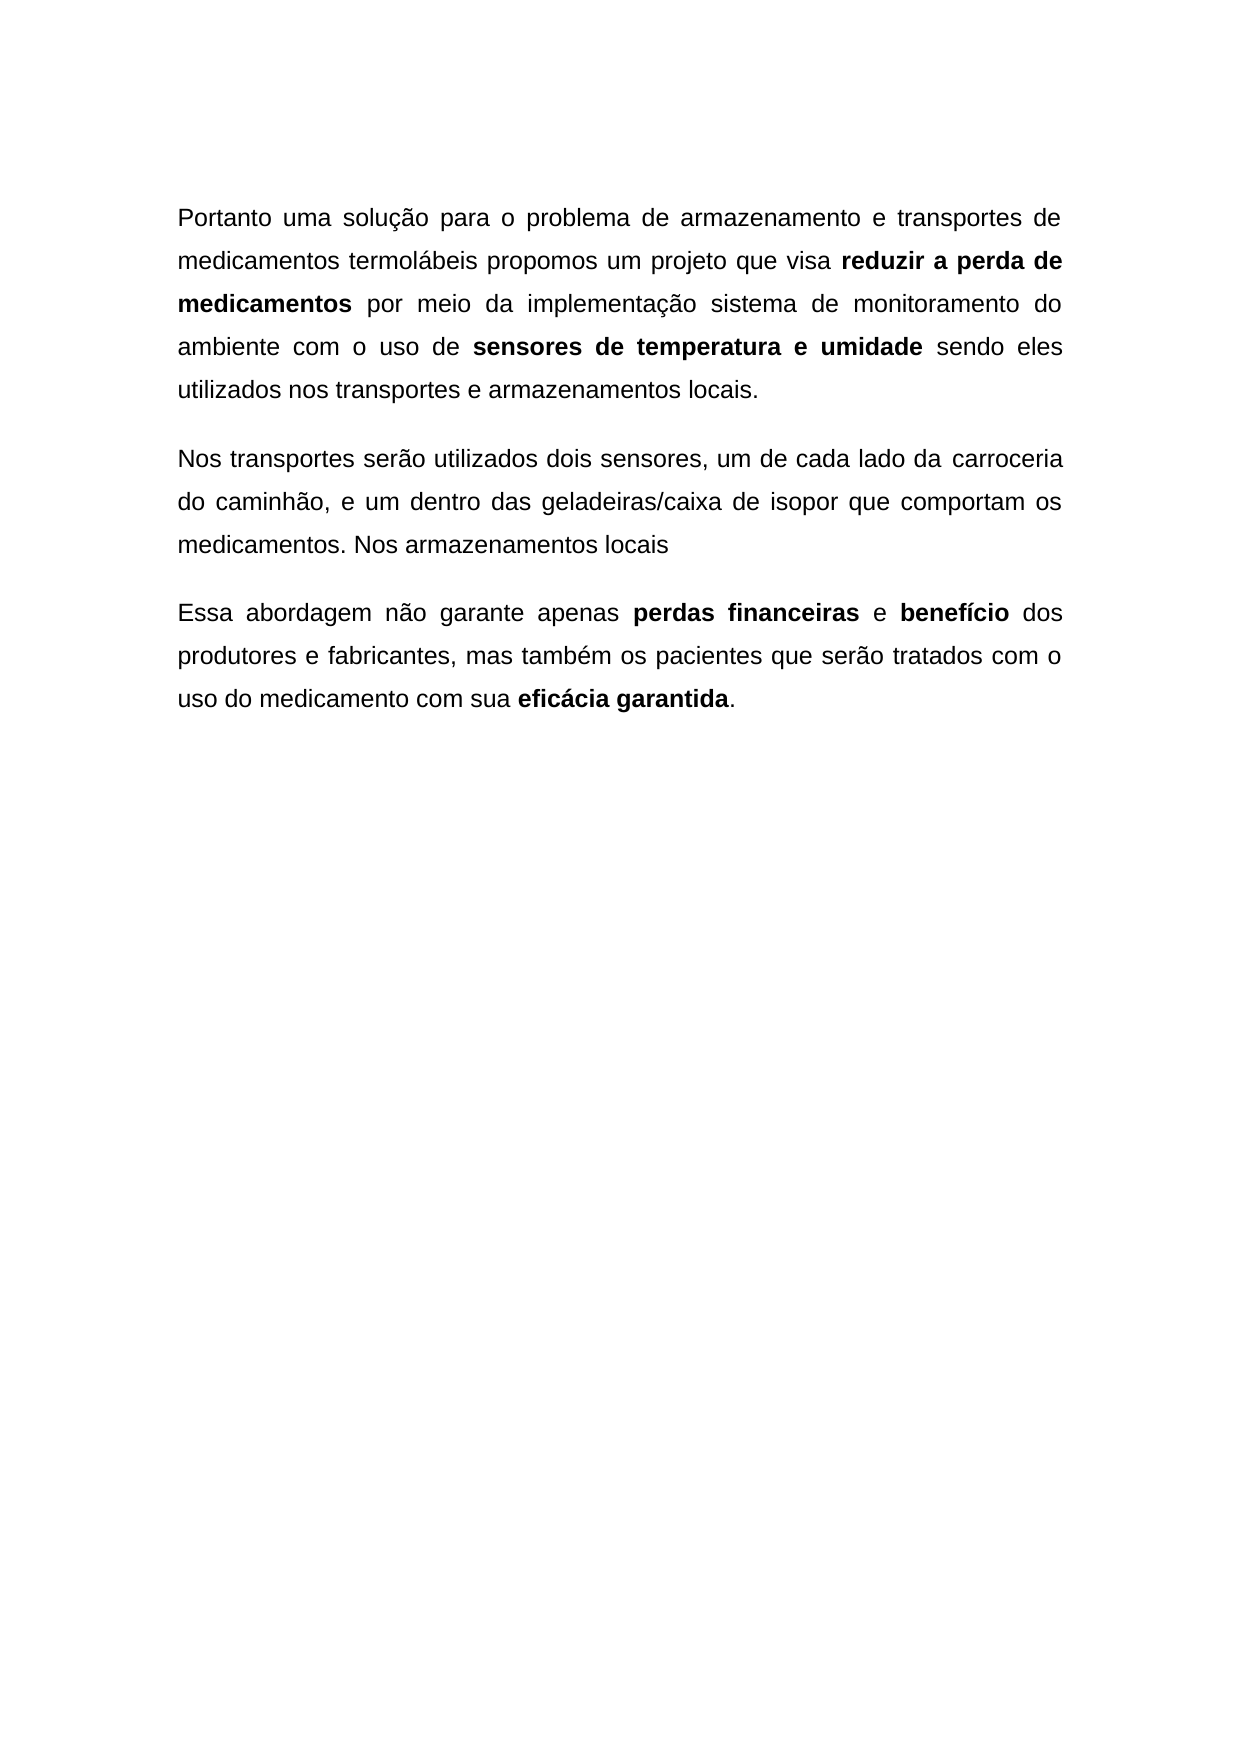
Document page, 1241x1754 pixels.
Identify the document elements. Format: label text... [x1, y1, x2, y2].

text Nos transportes serão utilizados dois sensores, um de cada lado da carroceria do caminhão, e um dentro das geladeiras/caixa de isopor que comportam os medicamentos. Nos armazenamentos locais [177, 443, 1063, 558]
text Portanto uma solução para o problema de armazenamento e transportes de medicamentos termolábeis propomos um projeto que visa reduzir a perda de medicamentos por meio da implementação sistema de monitoramento do ambiente com o uso de sensores de temperatura e umidade sendo eles utilizados nos transportes e armazenamentos locais. [177, 203, 1063, 404]
text Essa abordagem não garante apenas perdas financeiras e benefício dos produtores e fabricantes, mas também os pacientes que serão tratados com o uso do medicamento com sua eficácia garantida. [177, 598, 1063, 713]
